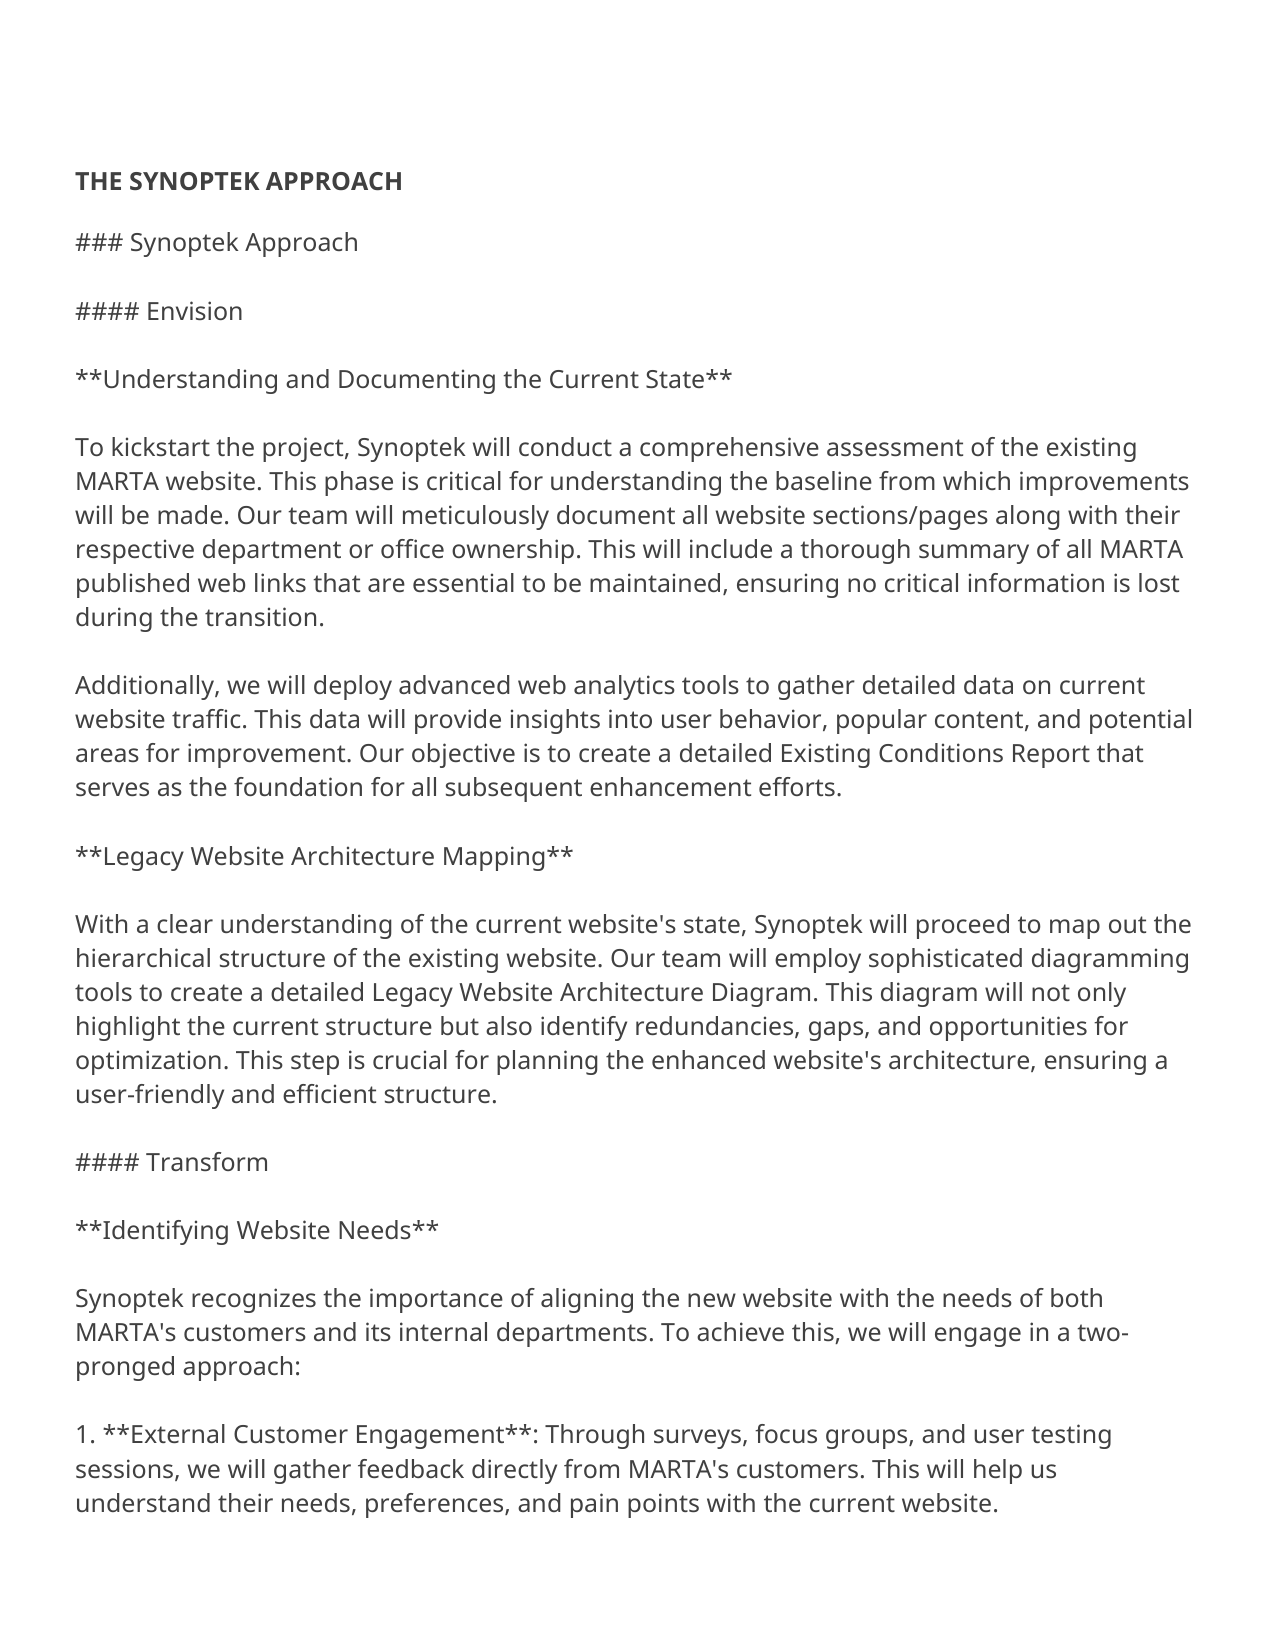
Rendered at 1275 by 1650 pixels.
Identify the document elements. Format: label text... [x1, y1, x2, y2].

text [75, 225, 1200, 1553]
text THE SYNOPTEK APPROACH [75, 164, 1200, 198]
